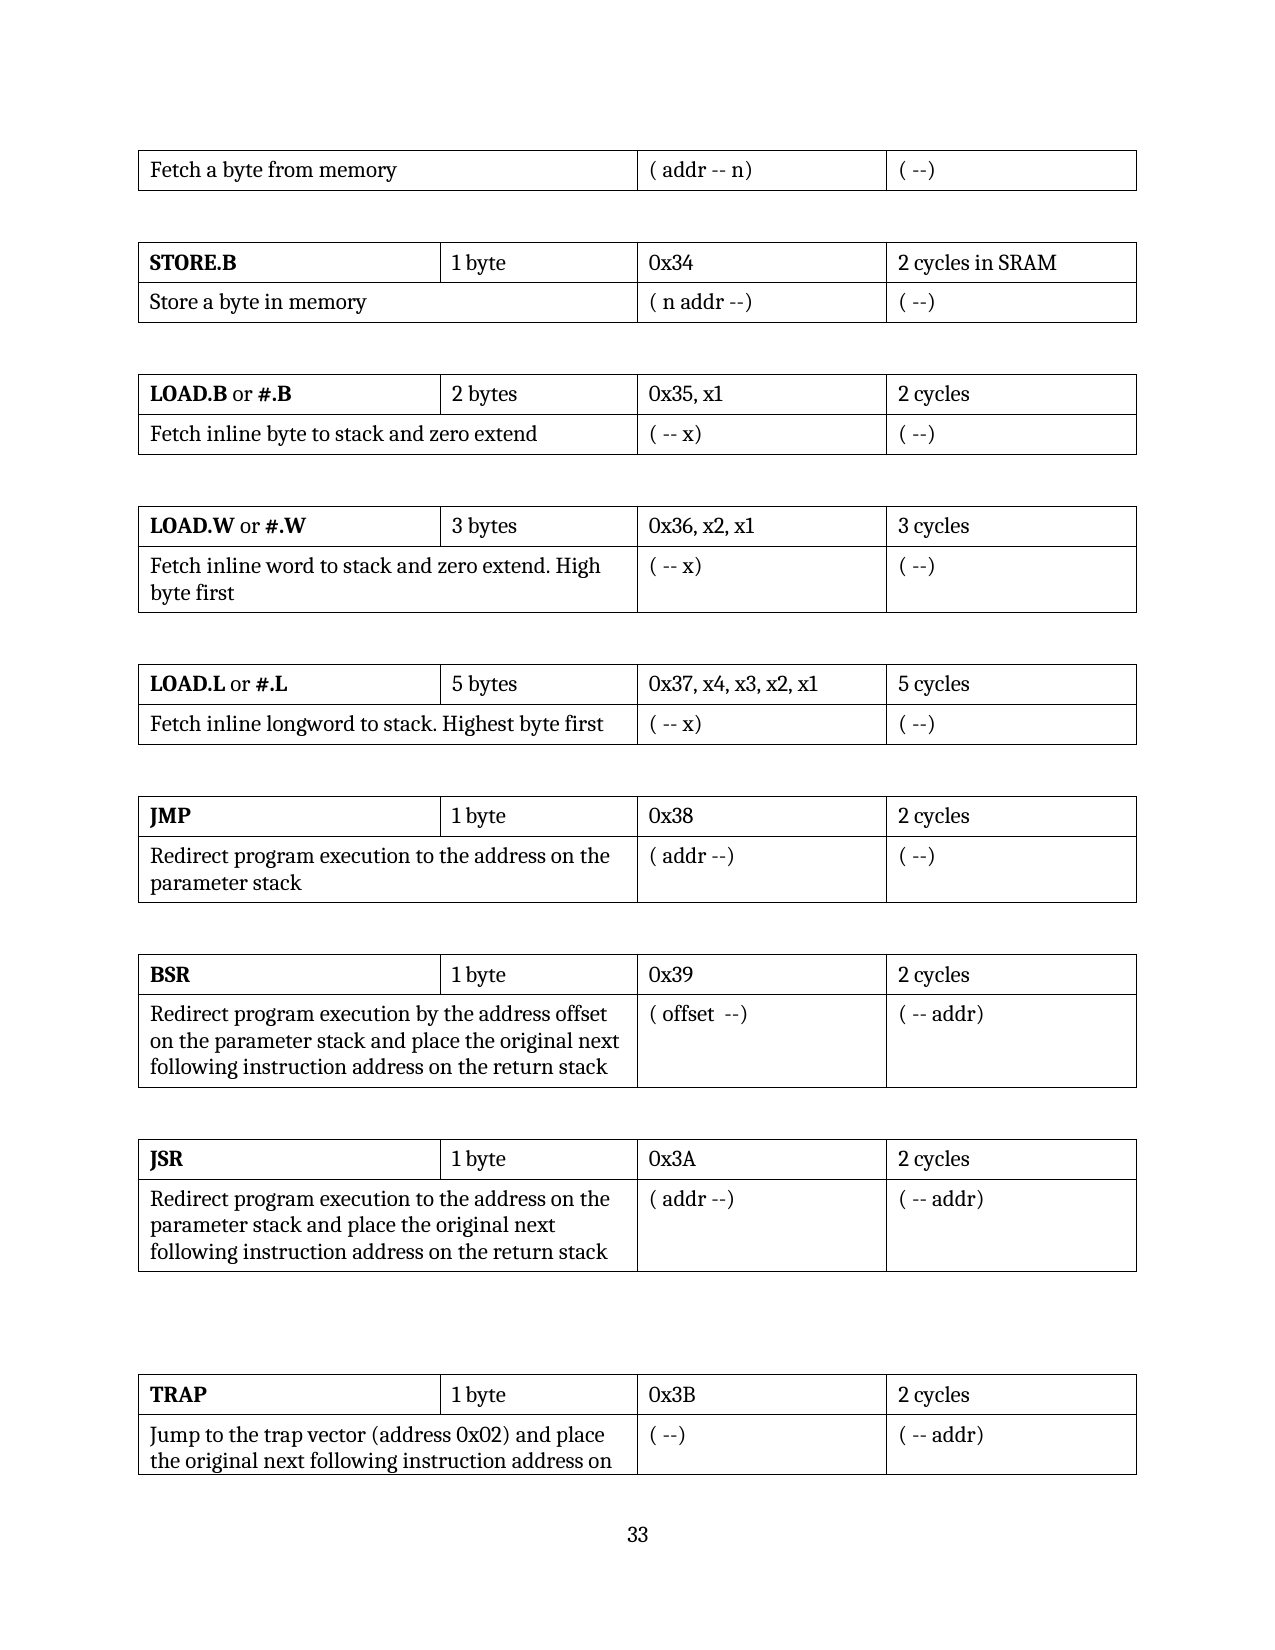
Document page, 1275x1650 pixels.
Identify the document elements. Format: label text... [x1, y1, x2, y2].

table_cell ( --) [887, 283, 1136, 322]
table_header STORE.B [139, 243, 440, 282]
table_cell ( -- addr) [887, 1415, 1136, 1474]
table_cell Redirect program execution by the address offset on the parameter stack and place the original next following instruction address on the return stack [139, 995, 637, 1087]
table_header 2 cycles [887, 375, 1136, 414]
table_header 5 cycles [887, 665, 1136, 704]
table_cell Store a byte in memory [139, 283, 637, 322]
table_header 5 bytes [441, 665, 637, 704]
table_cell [139, 1415, 637, 1474]
table_header LOAD.B or #.B [139, 375, 440, 414]
table_cell ( -- addr) [887, 1180, 1136, 1271]
table_cell ( -- addr) [887, 995, 1136, 1087]
table_cell Redirect program execution to the address on the parameter stack [139, 837, 637, 902]
table_header 0x37, x4, x3, x2, x1 [638, 665, 886, 704]
table_cell ( --) [887, 547, 1136, 612]
table_header 2 cycles [887, 1140, 1136, 1178]
table_cell ( addr -- n) [638, 151, 886, 190]
table_cell ( --) [887, 837, 1136, 902]
table_header 2 bytes [441, 375, 637, 414]
table_cell Redirect program execution to the address on the parameter stack and place the original next following instruction address on the return stack [139, 1180, 637, 1271]
table_cell ( addr --) [638, 1180, 886, 1271]
table_cell ( --) [887, 415, 1136, 454]
table_header LOAD.W or #.W [139, 507, 440, 546]
table_header 0x35, x1 [638, 375, 886, 414]
table_cell ( --) [887, 705, 1136, 744]
table_cell ( --) [638, 1415, 886, 1474]
table_header 1 byte [441, 955, 637, 994]
table_cell ( -- x) [638, 415, 886, 454]
table_cell Fetch inline longword to stack. Highest byte first [139, 705, 637, 744]
table_cell ( addr --) [638, 837, 886, 902]
table_header 0x34 [638, 243, 886, 282]
table_cell Fetch inline word to stack and zero extend. High byte first [139, 547, 637, 612]
table_header 1 byte [441, 243, 637, 282]
table_cell Fetch a byte from memory [139, 151, 637, 190]
table_cell ( -- x) [638, 547, 886, 612]
table_cell ( n addr --) [638, 283, 886, 322]
table_header 2 cycles [887, 797, 1136, 836]
table_header 2 cycles in SRAM [887, 243, 1136, 282]
table_header JSR [139, 1140, 440, 1178]
table_cell Fetch inline byte to stack and zero extend [139, 415, 637, 454]
table_header TRAP [139, 1375, 440, 1414]
table_header 1 byte [441, 797, 637, 836]
table_cell ( -- x) [638, 705, 886, 744]
table_header 3 bytes [441, 507, 637, 546]
table_cell ( --) [887, 151, 1136, 190]
table_header 2 cycles [887, 955, 1136, 994]
table_header 0x38 [638, 797, 886, 836]
table_header 0x36, x2, x1 [638, 507, 886, 546]
table_header LOAD.L or #.L [139, 665, 440, 704]
table_header 0x39 [638, 955, 886, 994]
table_cell ( offset --) [638, 995, 886, 1087]
table_header 1 byte [441, 1140, 637, 1178]
table_header 0x3B [638, 1375, 886, 1414]
table_header BSR [139, 955, 440, 994]
table_header 3 cycles [887, 507, 1136, 546]
table_header 0x3A [638, 1140, 886, 1178]
table_header JMP [139, 797, 440, 836]
table_header 1 byte [441, 1375, 637, 1414]
table_header 2 cycles [887, 1375, 1136, 1414]
